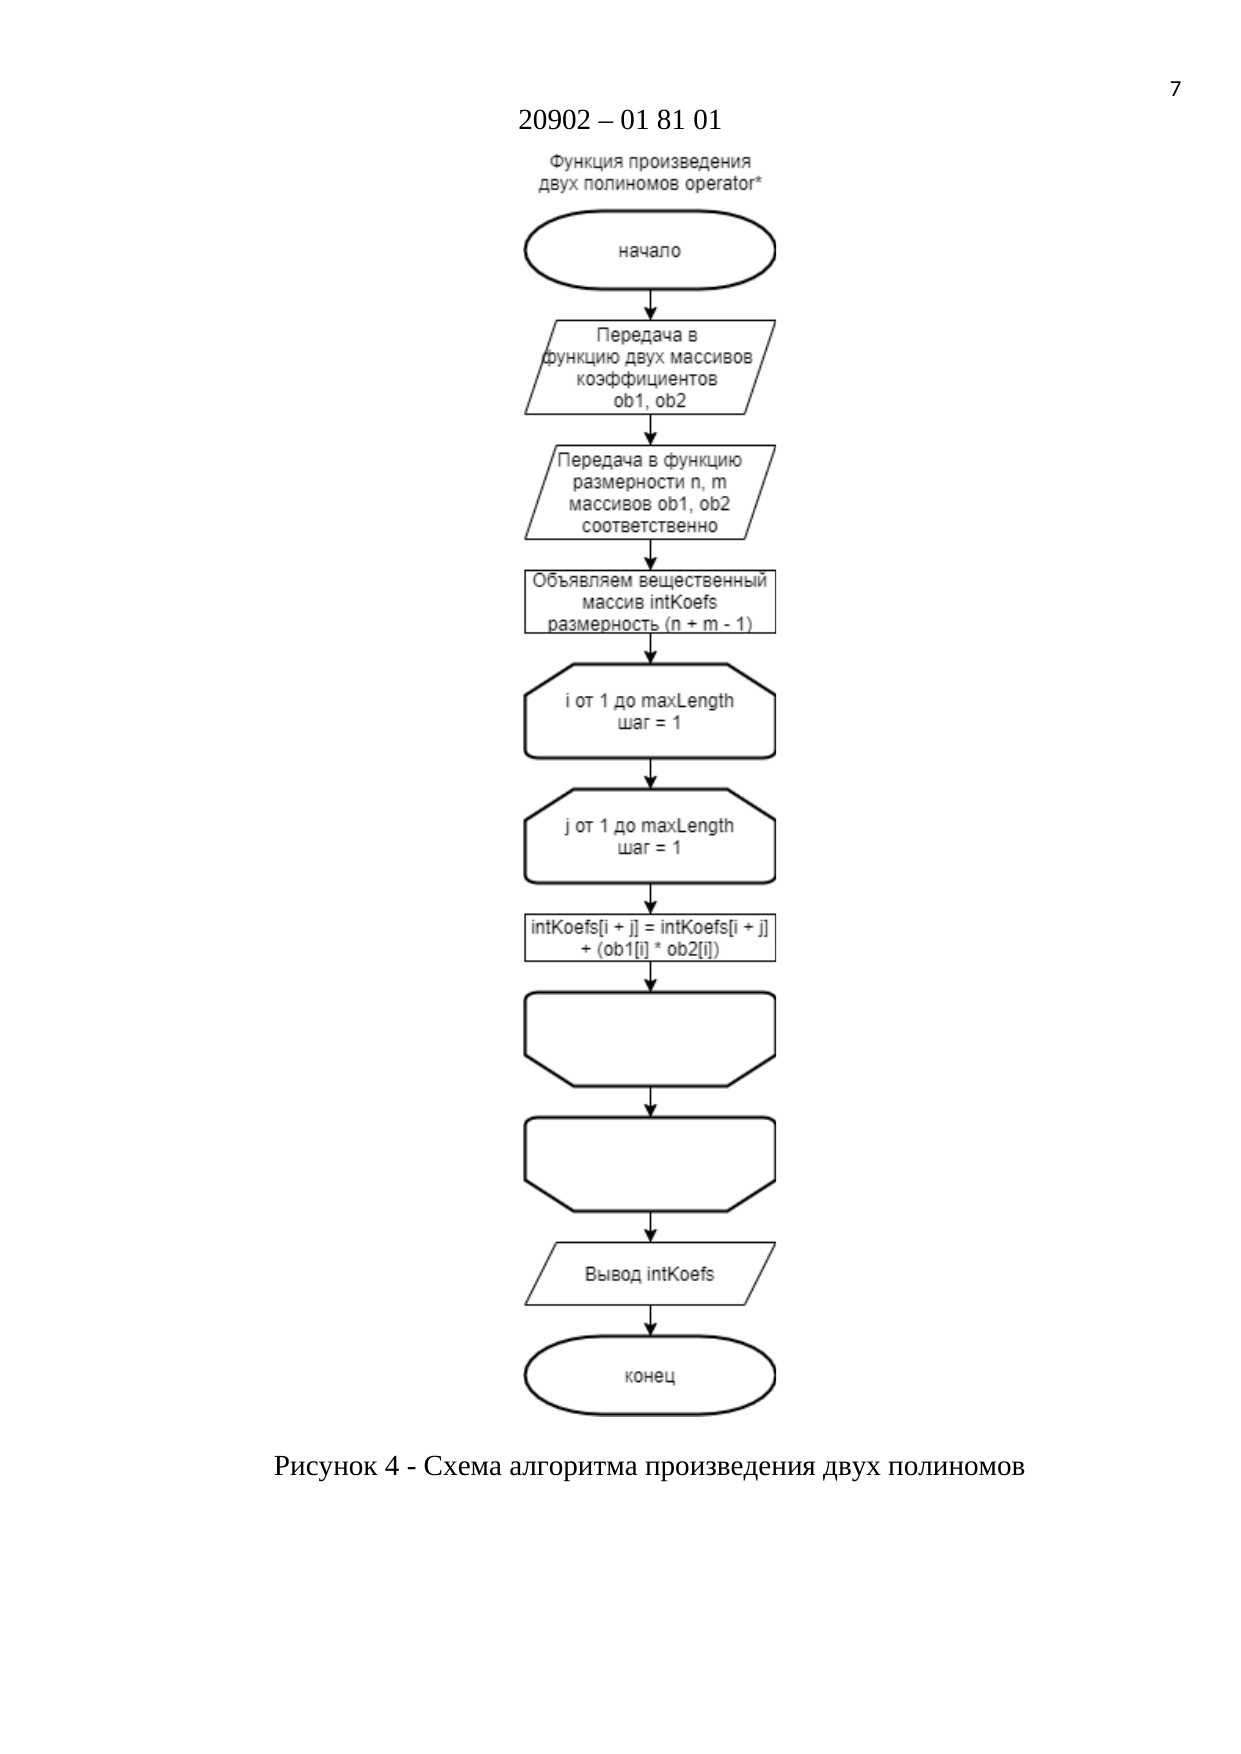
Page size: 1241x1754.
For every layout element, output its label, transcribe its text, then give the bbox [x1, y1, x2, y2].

text Рисунок 4 - Схема алгоритма произведения двух полиномов [118, 1448, 1181, 1481]
picture [523, 148, 777, 1417]
